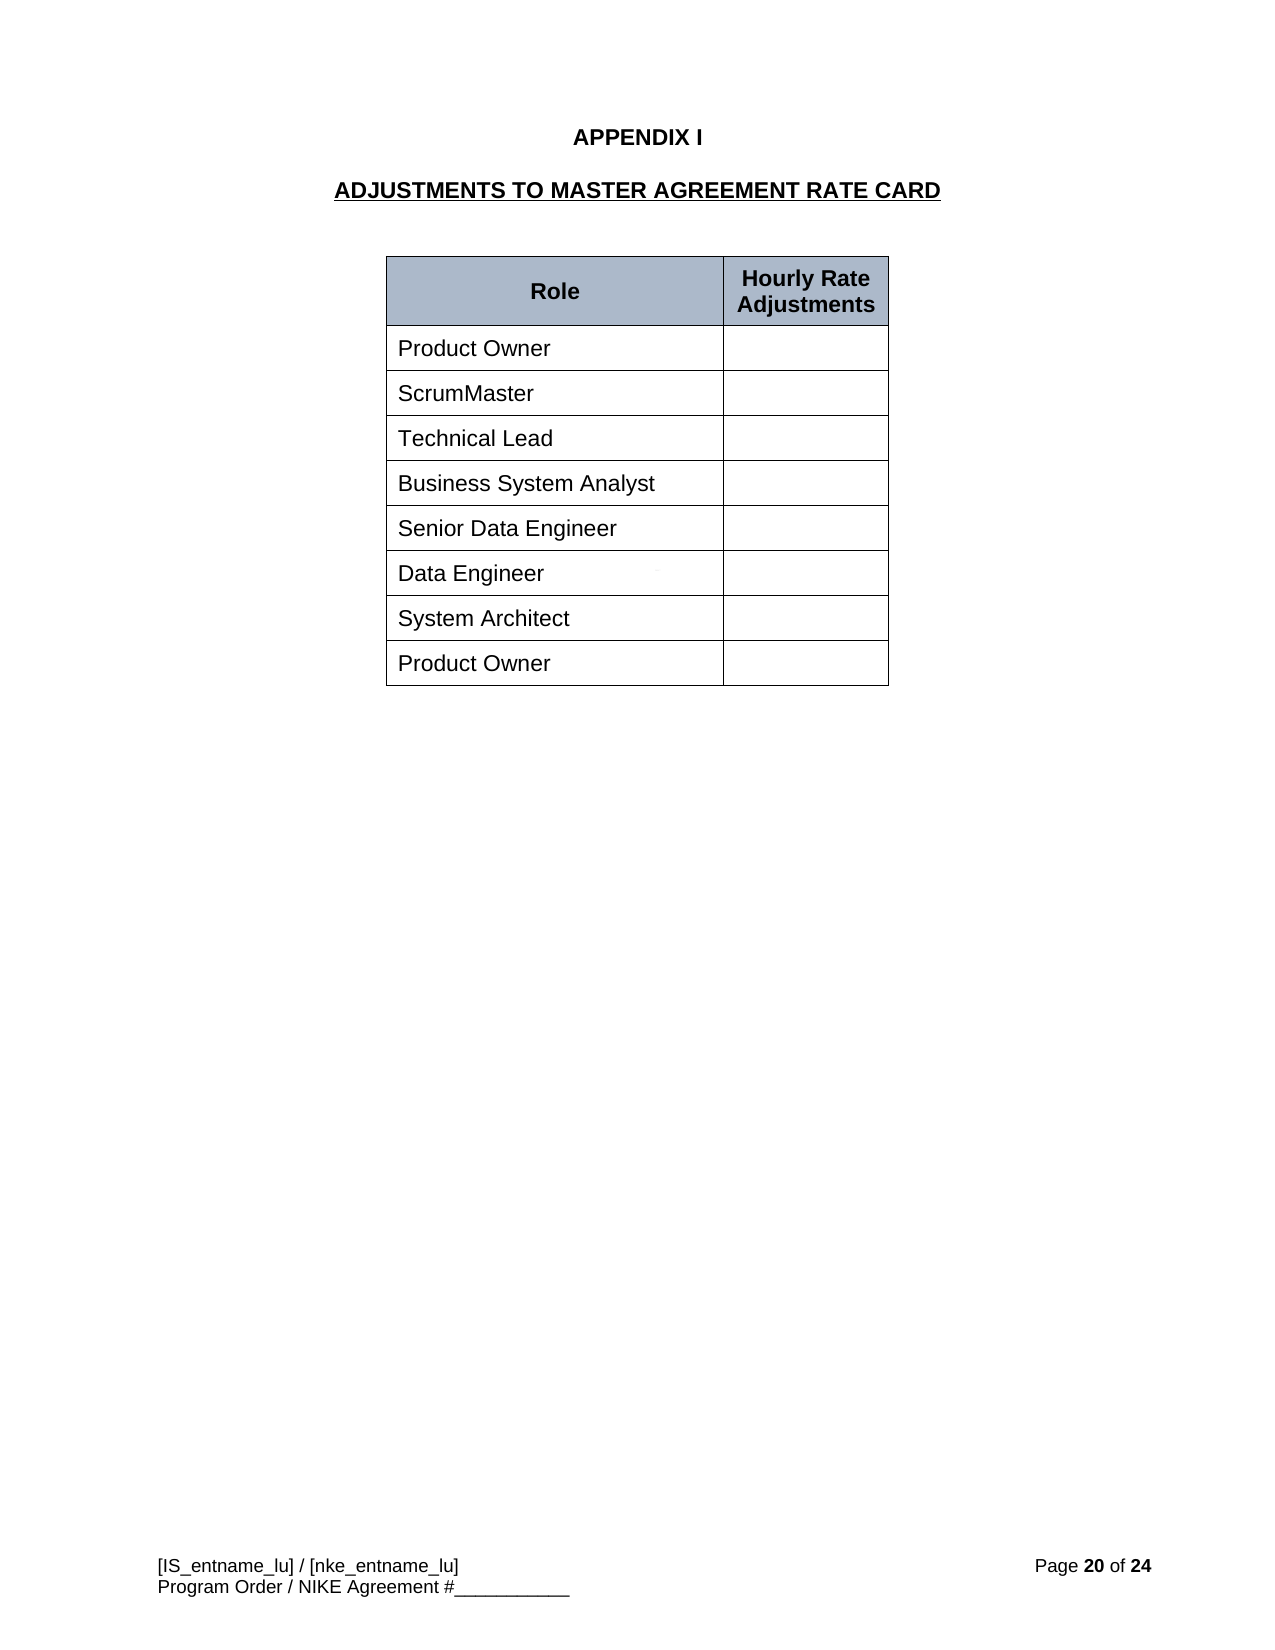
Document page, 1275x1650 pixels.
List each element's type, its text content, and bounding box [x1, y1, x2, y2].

table_cell [724, 551, 888, 595]
text ADJUSTMENTS TO MASTER AGREEMENT RATE CARD [120, 177, 1155, 203]
table_cell [724, 371, 888, 415]
table_cell [724, 506, 888, 550]
table_cell [724, 326, 888, 370]
table_cell Data Engineer [387, 551, 723, 595]
table_cell Business System Analyst [387, 461, 723, 505]
table_cell Product Owner [387, 641, 723, 685]
table_cell [724, 416, 888, 460]
table_cell Product Owner [387, 326, 723, 370]
table_cell Senior Data Engineer [387, 506, 723, 550]
table_cell [724, 596, 888, 640]
table_cell [724, 461, 888, 505]
table_cell System Architect [387, 596, 723, 640]
table_cell Technical Lead [387, 416, 723, 460]
table_cell ScrumMaster [387, 371, 723, 415]
table_header Hourly Rate Adjustments [724, 257, 888, 325]
table_cell [724, 641, 888, 685]
table_header Role [387, 257, 723, 325]
text APPENDIX I [120, 124, 1155, 150]
